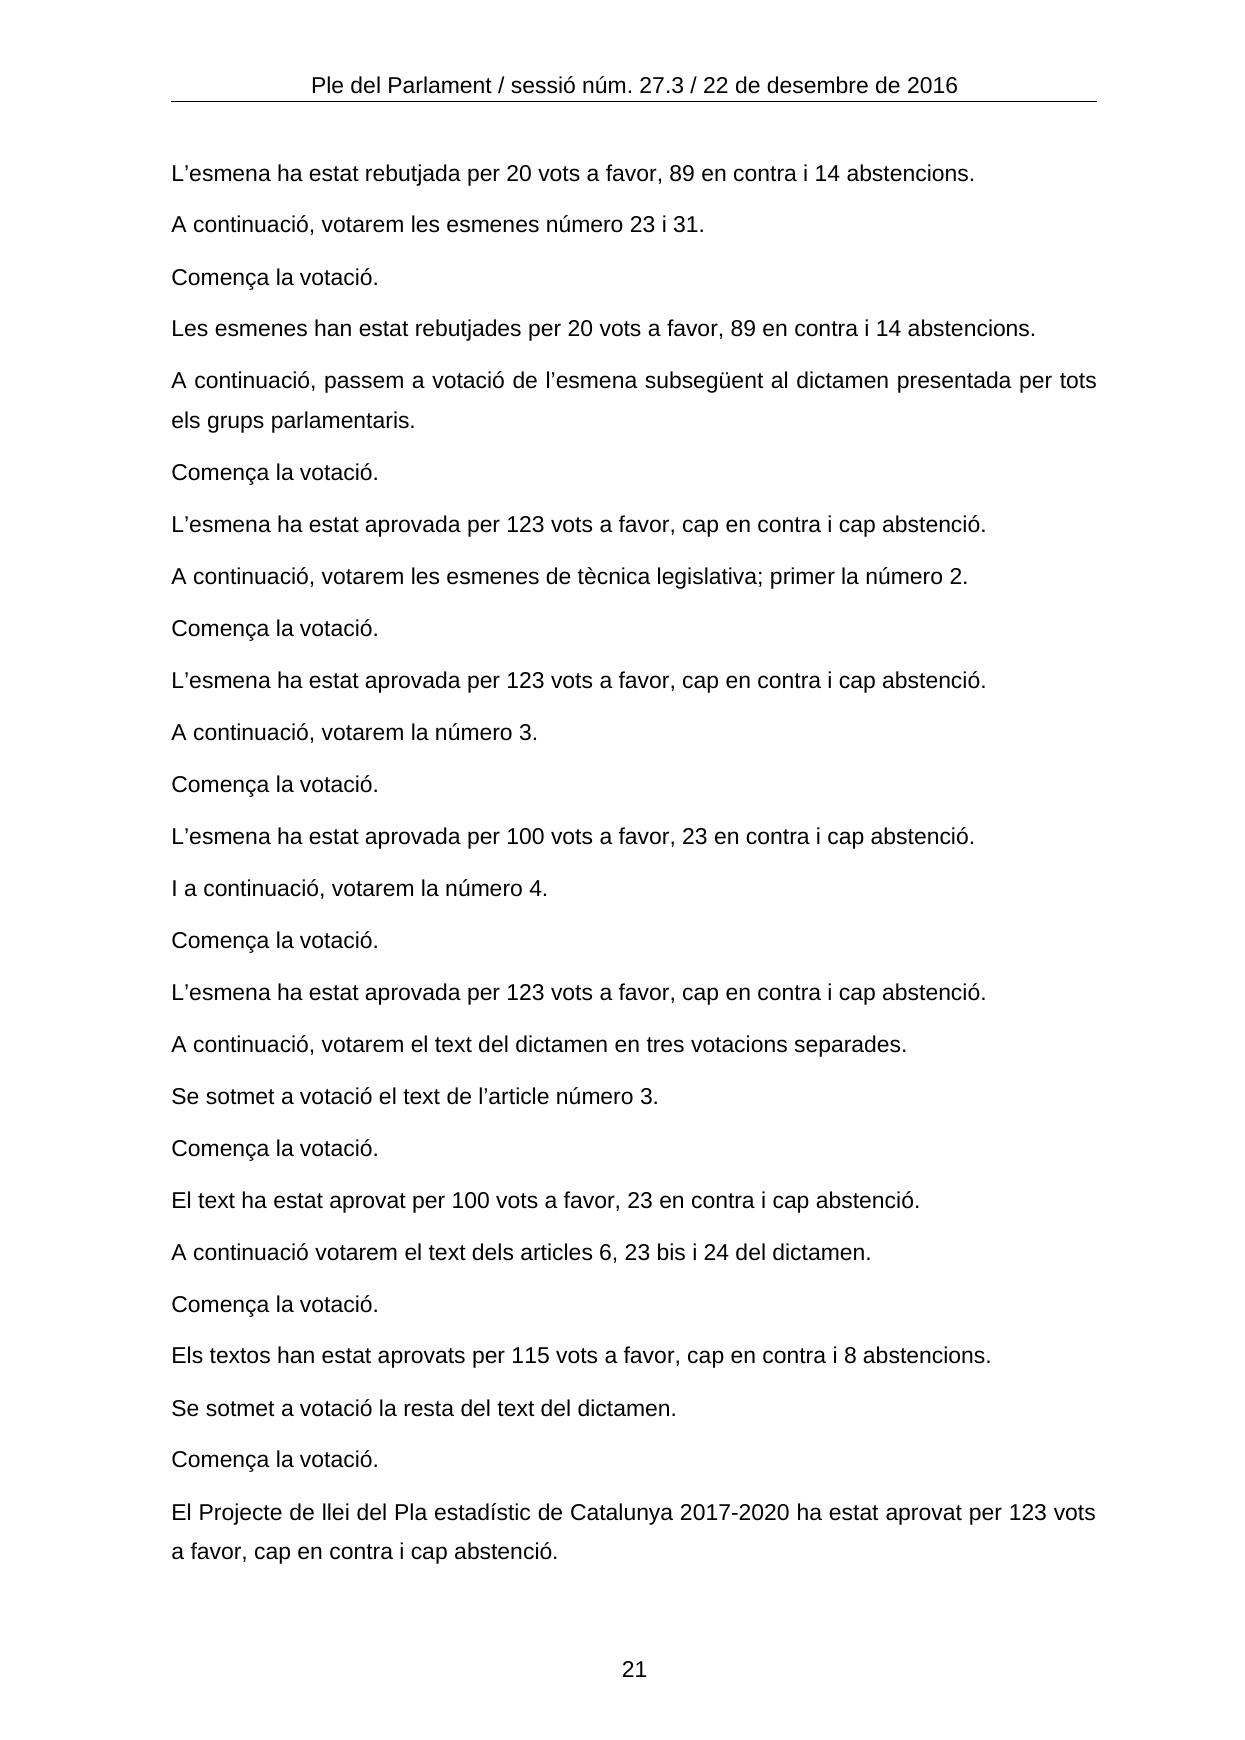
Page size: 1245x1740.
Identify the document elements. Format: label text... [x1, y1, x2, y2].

text Comença la votació. [171, 615, 1097, 641]
text A continuació, votarem el text del dictamen en tres votacions separades. [171, 1031, 1097, 1057]
text Comença la votació. [171, 1446, 1097, 1473]
text Comença la votació. [171, 1134, 1097, 1161]
text A continuació, votarem les esmenes de tècnica legislativa; primer la número 2. [171, 563, 1097, 589]
text L’esmena ha estat aprovada per 123 vots a favor, cap en contra i cap abstenció. [171, 511, 1097, 537]
text Els textos han estat aprovats per 115 vots a favor, cap en contra i 8 abstencions. [171, 1342, 1097, 1369]
text L’esmena ha estat aprovada per 123 vots a favor, cap en contra i cap abstenció. [171, 979, 1097, 1005]
text El text ha estat aprovat per 100 vots a favor, 23 en contra i cap abstenció. [171, 1187, 1097, 1213]
text Comença la votació. [171, 771, 1097, 797]
text L’esmena ha estat aprovada per 100 vots a favor, 23 en contra i cap abstenció. [171, 823, 1097, 849]
text Les esmenes han estat rebutjades per 20 vots a favor, 89 en contra i 14 abstencions. [171, 315, 1097, 342]
text Comença la votació. [171, 459, 1097, 485]
text A continuació, votarem la número 3. [171, 719, 1097, 745]
text Comença la votació. [171, 263, 1097, 290]
text Se sotmet a votació la resta del text del dictamen. [171, 1394, 1097, 1421]
text L’esmena ha estat rebutjada per 20 vots a favor, 89 en contra i 14 abstencions. [171, 159, 1097, 186]
text El Projecte de llei del Pla estadístic de Catalunya 2017-2020 ha estat aprovat per 123 vots a favor, cap en contra i cap abstenció. [171, 1498, 1097, 1564]
text Comença la votació. [171, 1291, 1097, 1317]
text Se sotmet a votació el text de l’article número 3. [171, 1083, 1097, 1109]
text Comença la votació. [171, 927, 1097, 953]
text I a continuació, votarem la número 4. [171, 875, 1097, 901]
text L’esmena ha estat aprovada per 123 vots a favor, cap en contra i cap abstenció. [171, 667, 1097, 693]
text A continuació votarem el text dels articles 6, 23 bis i 24 del dictamen. [171, 1238, 1097, 1265]
text A continuació, votarem les esmenes número 23 i 31. [171, 211, 1097, 238]
text A continuació, passem a votació de l’esmena subsegüent al dictamen presentada per tots els grups parlamentaris. [171, 367, 1097, 433]
